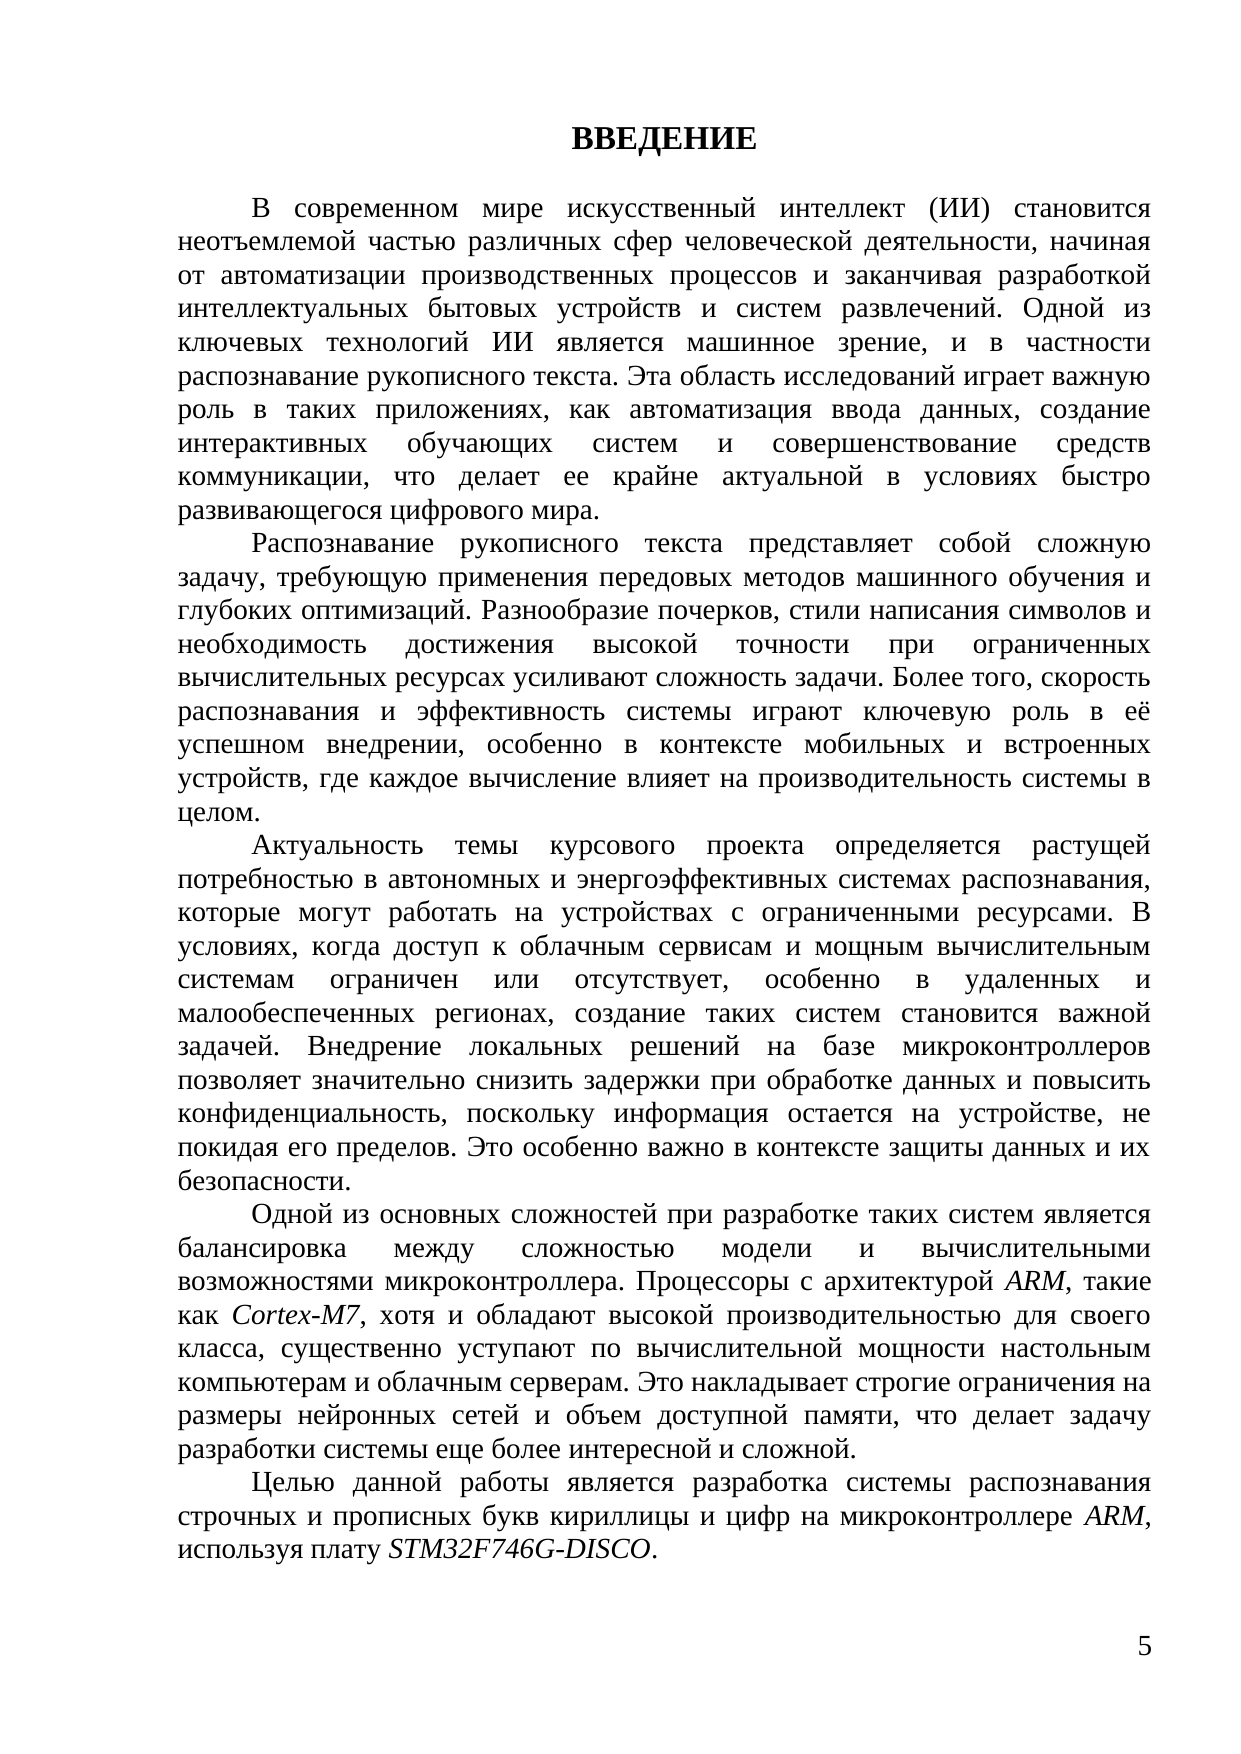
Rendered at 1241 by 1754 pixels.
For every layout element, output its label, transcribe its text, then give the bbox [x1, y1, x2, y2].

text Распознавание рукописного текста представляет собой сложную задачу, требующую применения передовых методов машинного обучения и глубоких оптимизаций. Разнообразие почерков, стили написания символов и необходимость достижения высокой точности при ограниченных вычислительных ресурсах усиливают сложность задачи. Более того, скорость распознавания и эффективность системы играют ключевую роль в её успешном внедрении, особенно в контексте мобильных и встроенных устройств, где каждое вычисление влияет на производительность системы в целом. [177, 525, 1152, 827]
text Одной из основных сложностей при разработке таких систем является балансировка между сложностью модели и вычислительными возможностями микроконтроллера. Процессоры с архитектурой ARM, такие как Cortex-M7, хотя и обладают высокой производительностью для своего класса, существенно уступают по вычислительной мощности настольным компьютерам и облачным серверам. Это накладывает строгие ограничения на размеры нейронных сетей и объем доступной памяти, что делает задачу разработки системы еще более интересной и сложной. [177, 1196, 1152, 1464]
text Актуальность темы курсового проекта определяется растущей потребностью в автономных и энергоэффективных системах распознавания, которые могут работать на устройствах с ограниченными ресурсами. В условиях, когда доступ к облачным сервисам и мощным вычислительным системам ограничен или отсутствует, особенно в удаленных и малообеспеченных регионах, создание таких систем становится важной задачей. Внедрение локальных решений на базе микроконтроллеров позволяет значительно снизить задержки при обработке данных и повысить конфиденциальность, поскольку информация остается на устройстве, не покидая его пределов. Это особенно важно в контексте защиты данных и их безопасности. [177, 827, 1152, 1196]
text В современном мире искусственный интеллект (ИИ) становится неотъемлемой частью различных сфер человеческой деятельности, начиная от автоматизации производственных процессов и заканчивая разработкой интеллектуальных бытовых устройств и систем развлечений. Одной из ключевых технологий ИИ является машинное зрение, и в частности распознавание рукописного текста. Эта область исследований играет важную роль в таких приложениях, как автоматизация ввода данных, создание интерактивных обучающих систем и совершенствование средств коммуникации, что делает ее крайне актуальной в условиях быстро развивающегося цифрового мира. [177, 190, 1152, 525]
text Целью данной работы является разработка системы распознавания строчных и прописных букв кириллицы и цифр на микроконтроллере ARM, используя плату STM32F746G-DISCO. [177, 1464, 1152, 1565]
text ВВЕДЕНИЕ [177, 118, 1152, 156]
